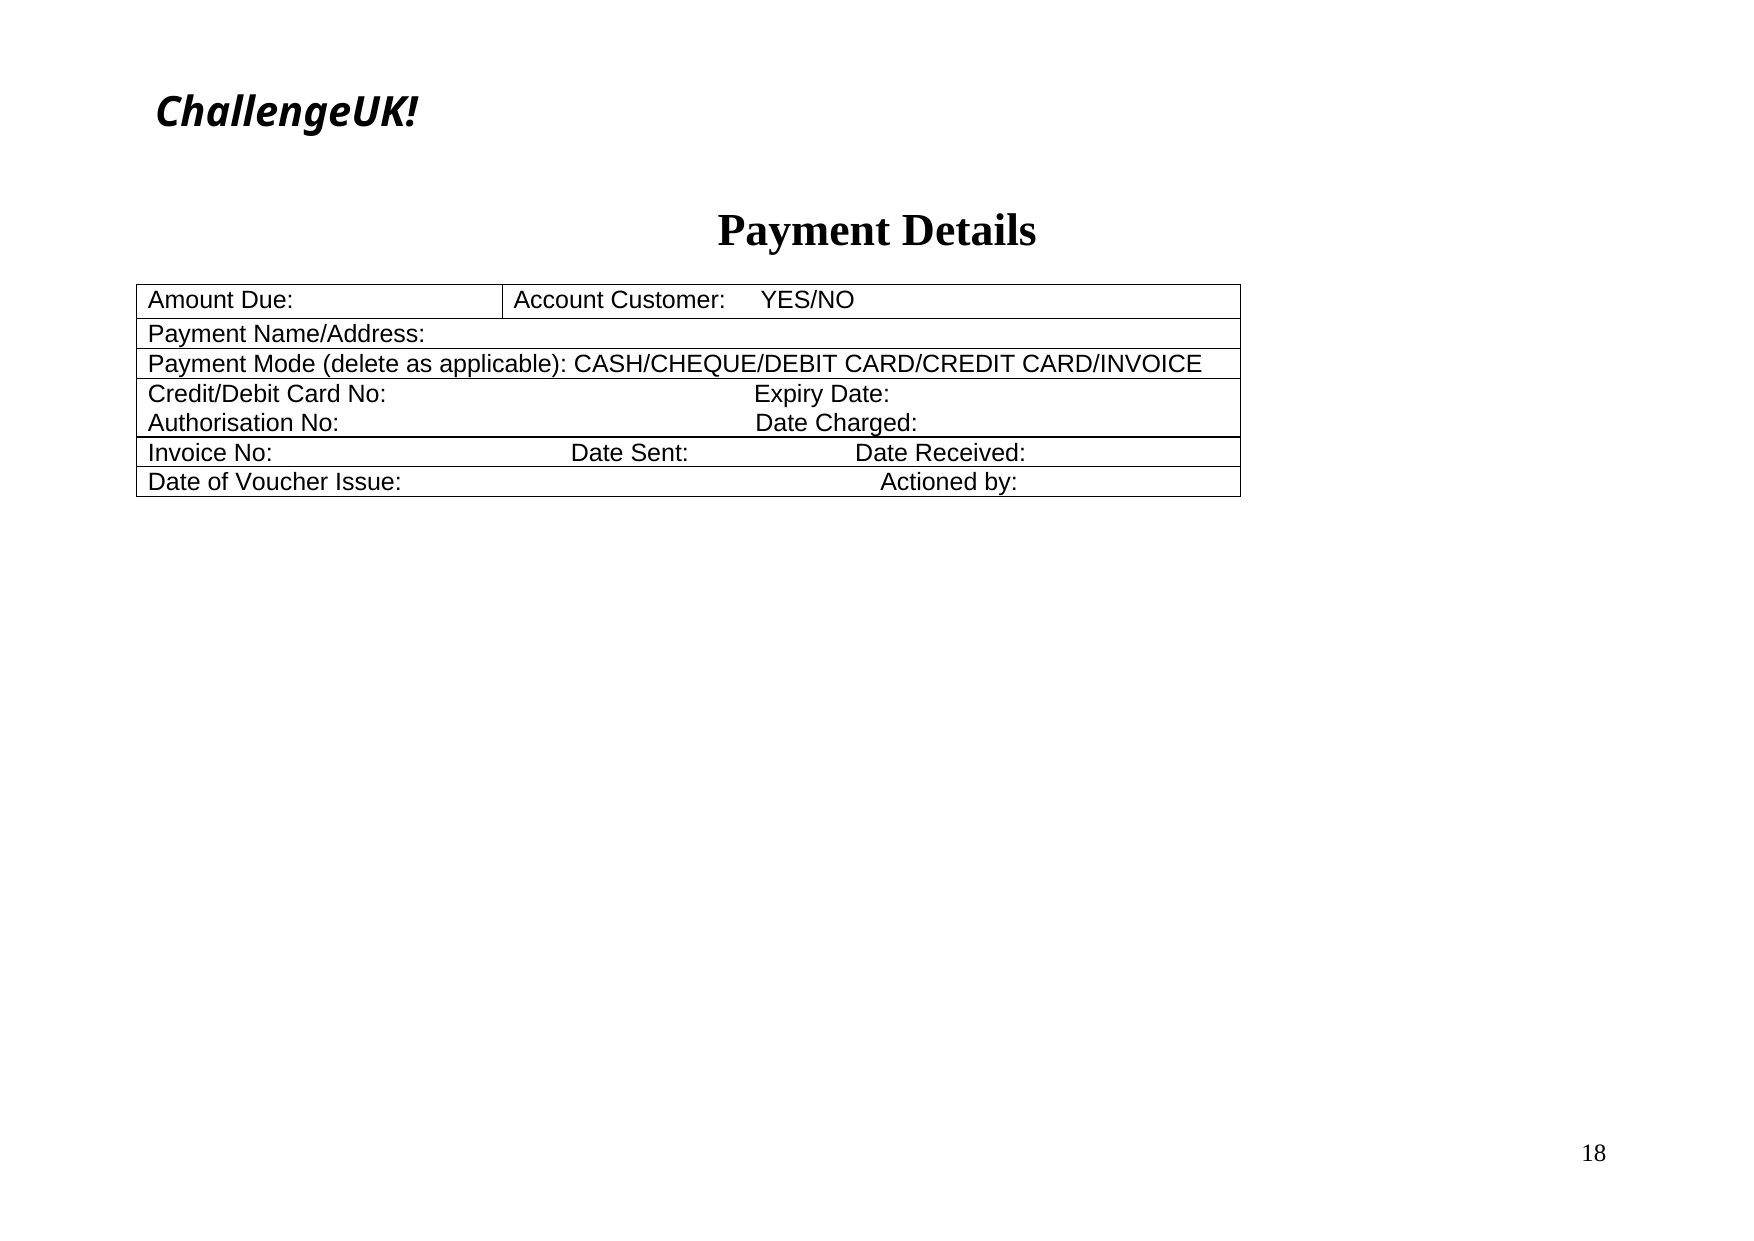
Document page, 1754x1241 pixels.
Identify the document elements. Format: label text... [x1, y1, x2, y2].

table_cell Date of Voucher Issue: Actioned by: [137, 467, 1240, 496]
table_cell Invoice No: Date Sent: Date Received: [137, 438, 1240, 466]
subtitle Payment Details [148, 202, 1606, 255]
table_header Account Customer: YES/NO [503, 285, 1240, 318]
table_cell Payment Mode (delete as applicable): /CHEQUE/DEBIT /CREDIT /INVOICE [137, 349, 1240, 378]
table_header Amount Due: [137, 285, 502, 318]
table_cell Payment Name/Address: [137, 319, 1240, 348]
table_cell Credit/Debit Card No: Expiry Date: Authorisation No: Date Charged: [137, 379, 1240, 436]
